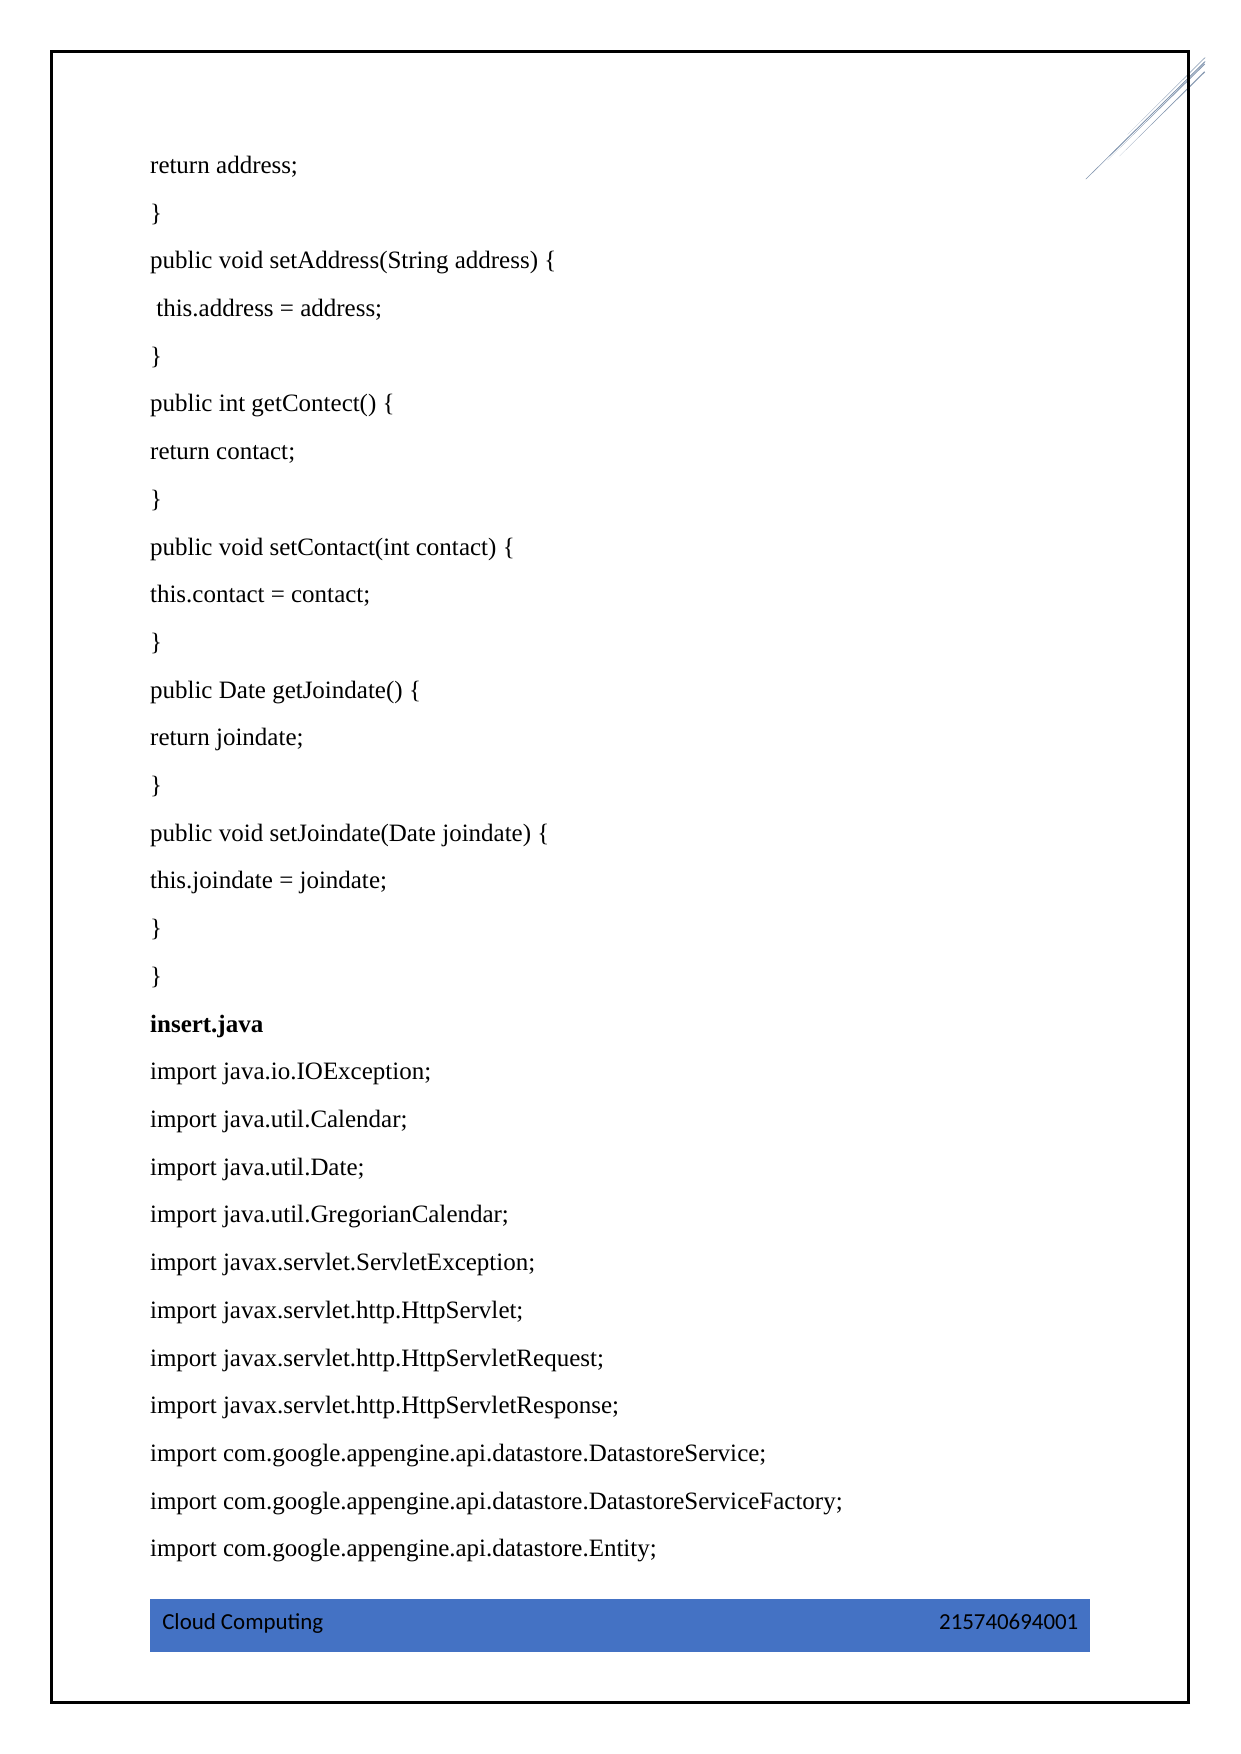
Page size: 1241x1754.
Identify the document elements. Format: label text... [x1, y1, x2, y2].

text import java.io.IOException; [150, 1056, 1090, 1085]
text import javax.servlet.http.HttpServletRequest; [150, 1343, 1090, 1371]
text import com.google.appengine.api.datastore.Entity; [150, 1533, 1090, 1562]
text } [150, 198, 1090, 226]
text this.joindate = joindate; [150, 866, 1090, 894]
text } [150, 961, 1090, 990]
text public void setContact(int contact) { [150, 532, 1090, 560]
text this.address = address; [150, 293, 1090, 322]
text return contact; [150, 436, 1090, 465]
text import com.google.appengine.api.datastore.DatastoreServiceFactory; [150, 1486, 1090, 1514]
text return address; [150, 150, 1090, 179]
text } [150, 913, 1090, 942]
text public Date getJoindate() { [150, 675, 1090, 703]
text import javax.servlet.http.HttpServletResponse; [150, 1390, 1090, 1419]
text import javax.servlet.http.HttpServlet; [150, 1295, 1090, 1324]
text } [150, 627, 1090, 656]
text import java.util.GregorianCalendar; [150, 1199, 1090, 1228]
text public void setJoindate(Date joindate) { [150, 818, 1090, 847]
text } [150, 770, 1090, 799]
text } [150, 484, 1090, 513]
text } [150, 341, 1090, 369]
text import java.util.Date; [150, 1152, 1090, 1181]
text insert.java [150, 1009, 1090, 1037]
text this.contact = contact; [150, 579, 1090, 608]
text import javax.servlet.ServletException; [150, 1247, 1090, 1276]
text import java.util.Calendar; [150, 1104, 1090, 1133]
text public int getContect() { [150, 388, 1090, 417]
text import com.google.appengine.api.datastore.DatastoreService; [150, 1438, 1090, 1467]
text return joindate; [150, 722, 1090, 751]
text public void setAddress(String address) { [150, 245, 1090, 274]
